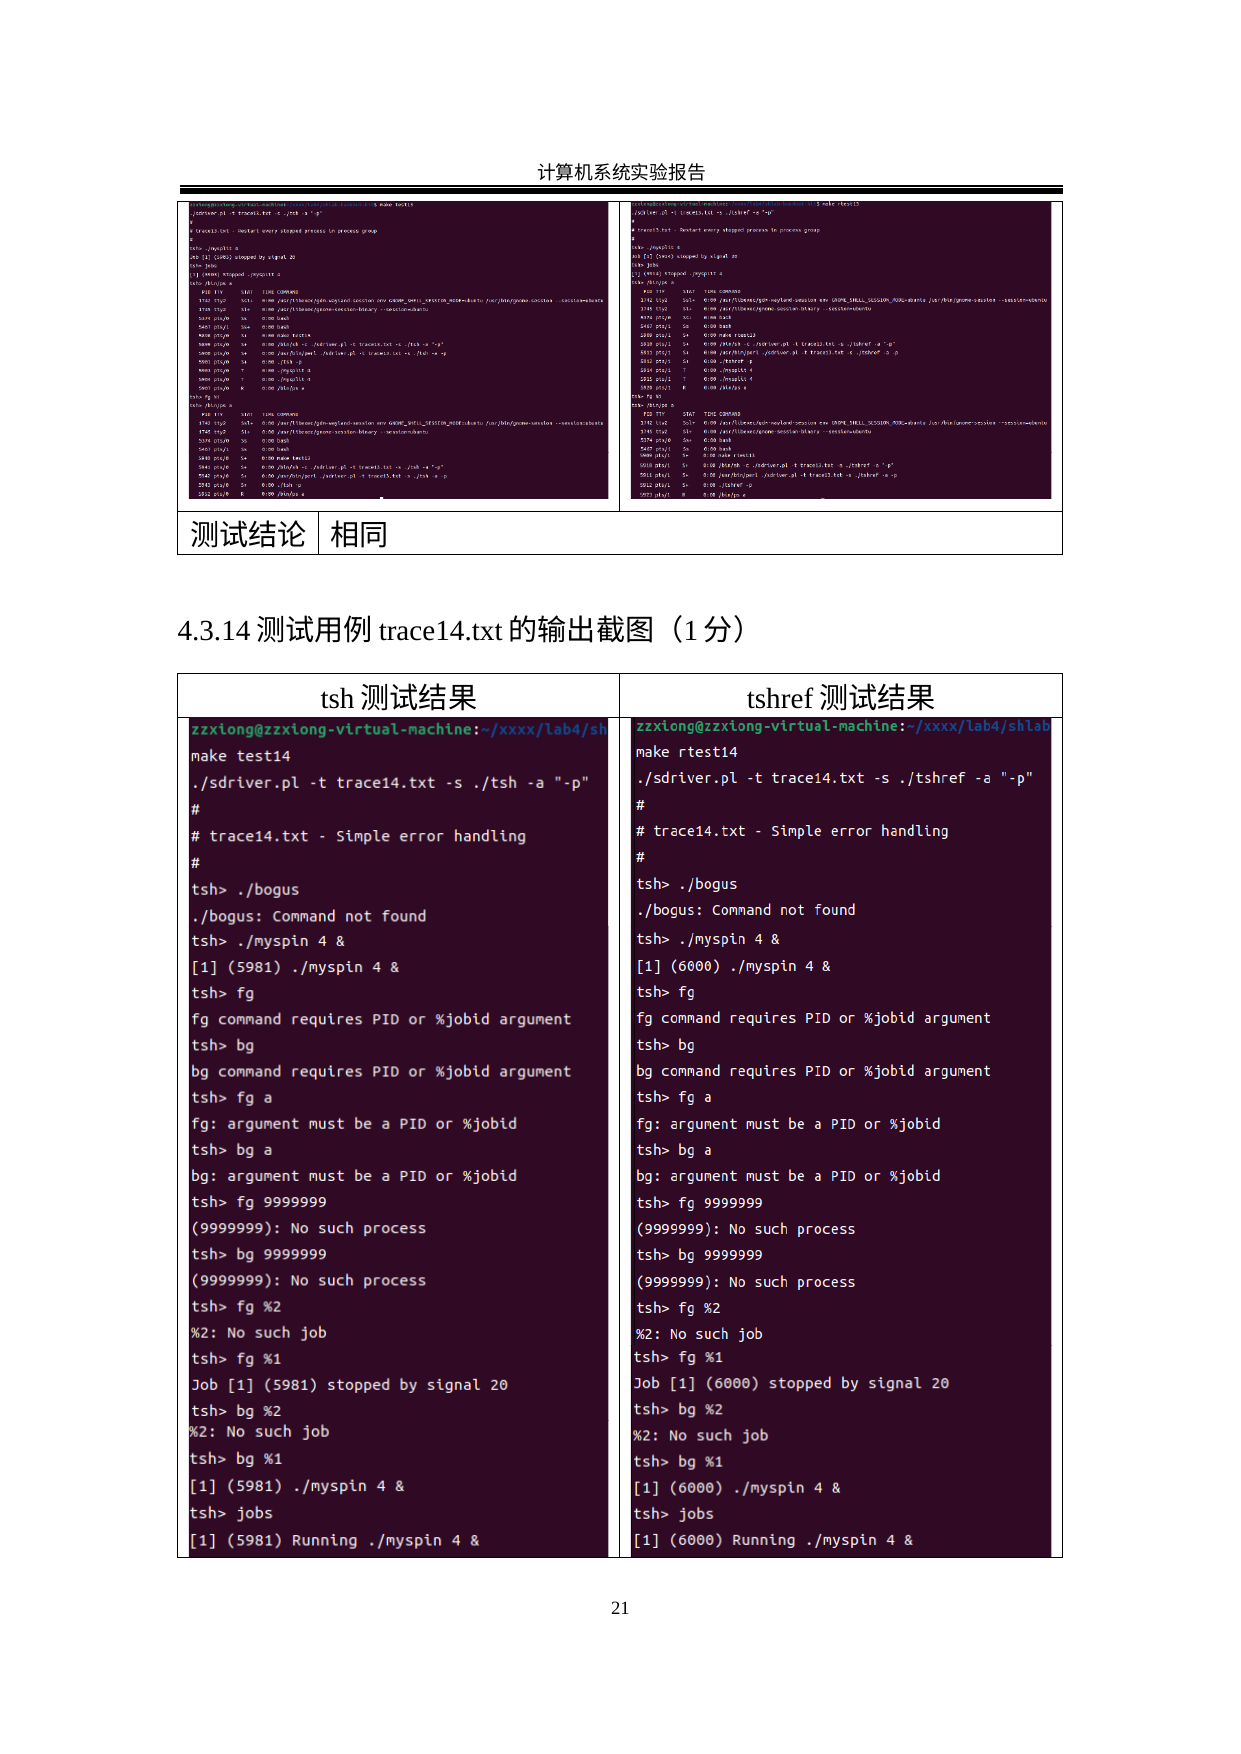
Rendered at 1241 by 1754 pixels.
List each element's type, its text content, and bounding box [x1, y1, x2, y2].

picture [630, 201, 1052, 499]
table_cell [178, 718, 188, 1557]
table_cell [178, 202, 619, 511]
table_cell [1052, 718, 1062, 1557]
table_header tsh测试结果 [178, 674, 619, 717]
table_cell 测试结论 [178, 512, 318, 554]
table_cell [620, 202, 1062, 511]
picture [188, 201, 609, 499]
subtitle 4.3.14测试用例trace14.txt的输出截图（1分） [177, 609, 1063, 648]
table_cell [620, 718, 630, 1557]
table_header tshref测试结果 [620, 674, 1062, 717]
table_cell [609, 718, 619, 1557]
table_cell 相同 [319, 512, 1062, 554]
